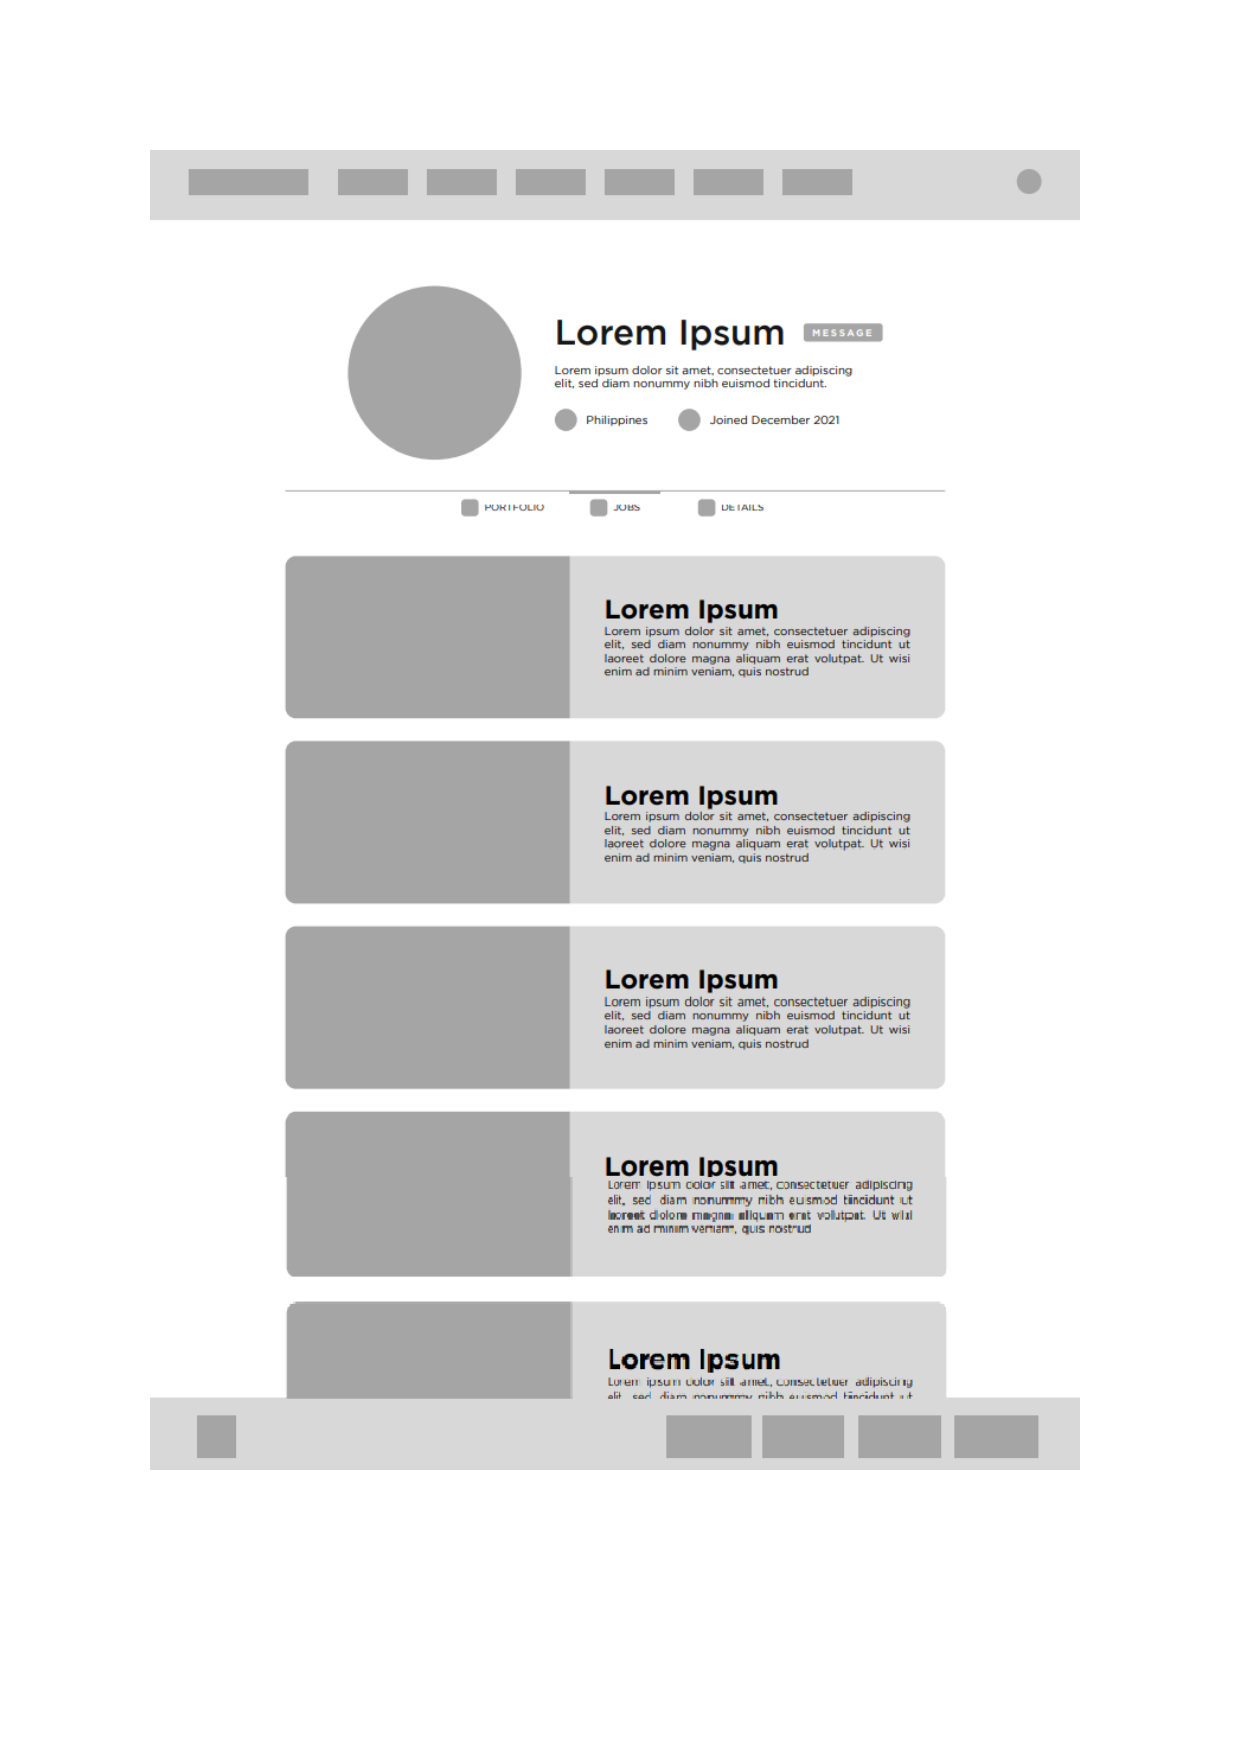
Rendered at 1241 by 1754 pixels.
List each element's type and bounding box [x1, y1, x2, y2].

picture [150, 150, 1080, 1470]
